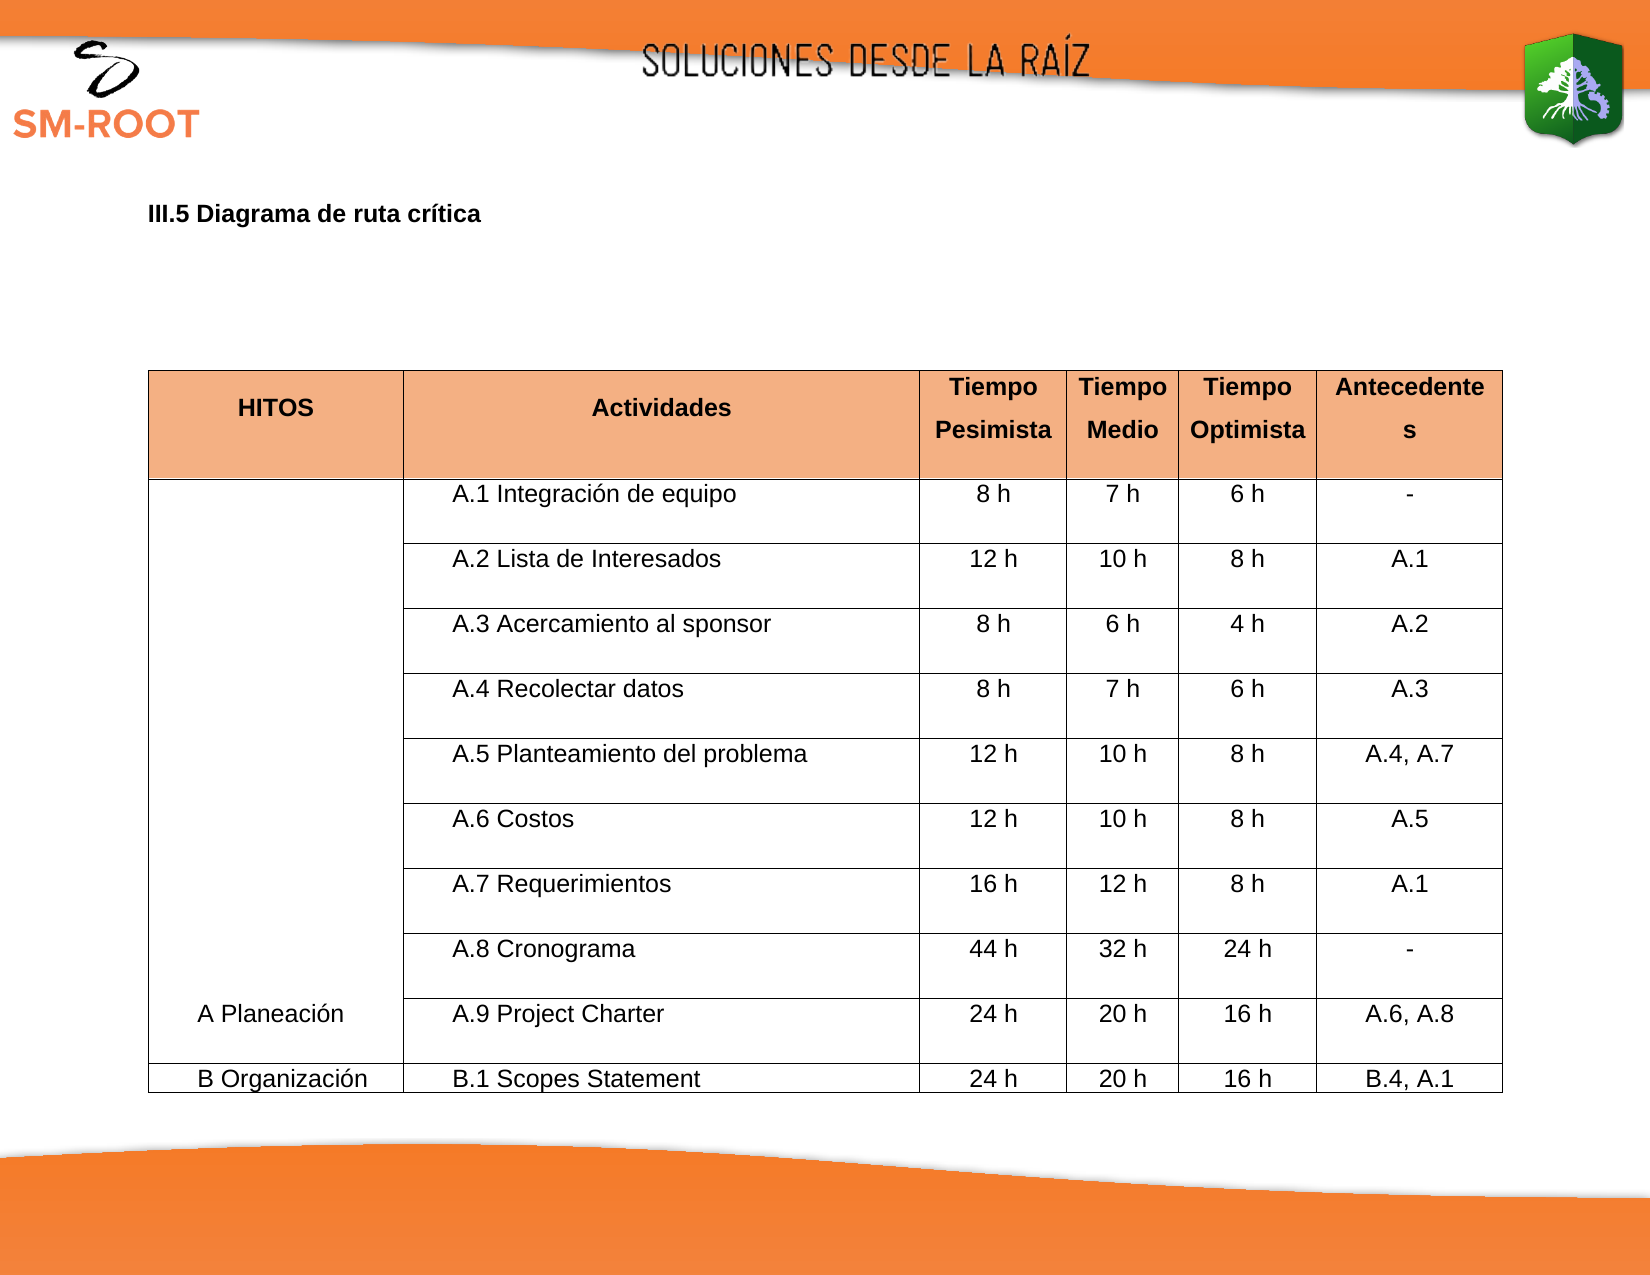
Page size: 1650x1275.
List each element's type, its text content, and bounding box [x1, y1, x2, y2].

table_cell 20 h [1067, 1064, 1178, 1092]
table_cell A.3 [1317, 674, 1502, 738]
table_cell 6 h [1179, 674, 1316, 738]
table_header Antecedentes [1317, 371, 1502, 478]
table_cell A.5 [1317, 804, 1502, 868]
subtitle III.5 Diagrama de ruta crítica [148, 199, 1502, 228]
picture [11, 38, 201, 147]
table_cell A.1 Integración de equipo [404, 480, 919, 543]
table_cell 10 h [1067, 544, 1178, 608]
table_cell 6 h [1067, 609, 1178, 673]
table_cell A.4 Recolectar datos [404, 674, 919, 738]
table_cell 8 h [920, 674, 1066, 738]
table_cell 16 h [1179, 1064, 1316, 1092]
table_cell 12 h [1067, 869, 1178, 933]
table_header Actividades [404, 371, 919, 478]
table_cell 8 h [1179, 869, 1316, 933]
table_cell A.6, A.8 [1317, 999, 1502, 1062]
table_cell 7 h [1067, 480, 1178, 543]
table_cell 6 h [1179, 480, 1316, 543]
table_header Tiempo Medio [1067, 371, 1178, 478]
table_cell 24 h [1179, 934, 1316, 998]
picture [1520, 29, 1625, 148]
table_cell A.4, A.7 [1317, 739, 1502, 803]
table_cell 44 h [920, 934, 1066, 998]
table_cell A.6 Costos [404, 804, 919, 868]
table_cell 8 h [920, 480, 1066, 543]
table_cell B Organización [149, 1064, 403, 1092]
table_cell 12 h [920, 804, 1066, 868]
table_cell 8 h [1179, 739, 1316, 803]
table_cell 8 h [920, 609, 1066, 673]
table_cell 16 h [920, 869, 1066, 933]
table_cell 24 h [920, 1064, 1066, 1092]
table_cell 10 h [1067, 739, 1178, 803]
table_cell A.5 Planteamiento del problema [404, 739, 919, 803]
table_cell A.2 Lista de Interesados [404, 544, 919, 608]
table_cell A Planeación [149, 480, 403, 1062]
table_cell - [1317, 480, 1502, 543]
table_header Tiempo Pesimista [920, 371, 1066, 478]
table_cell A.8 Cronograma [404, 934, 919, 998]
table_cell 12 h [920, 544, 1066, 608]
table_cell 20 h [1067, 999, 1178, 1062]
table_cell A.3 Acercamiento al sponsor [404, 609, 919, 673]
table_cell A.2 [1317, 609, 1502, 673]
table_cell 10 h [1067, 804, 1178, 868]
table_cell 32 h [1067, 934, 1178, 998]
table_cell B.4, A.1 [1317, 1064, 1502, 1092]
table_cell - [1317, 934, 1502, 998]
table_cell 16 h [1179, 999, 1316, 1062]
table_cell 8 h [1179, 544, 1316, 608]
table_cell A.7 Requerimientos [404, 869, 919, 933]
table_cell 12 h [920, 739, 1066, 803]
table_header Tiempo Optimista [1179, 371, 1316, 478]
table_cell 8 h [1179, 804, 1316, 868]
table_cell 7 h [1067, 674, 1178, 738]
table_cell B.1 Scopes Statement [404, 1064, 919, 1092]
table_cell A.9 Project Charter [404, 999, 919, 1062]
table_cell 4 h [1179, 609, 1316, 673]
table_cell 24 h [920, 999, 1066, 1062]
table_header HITOS [149, 371, 403, 478]
table_cell A.1 [1317, 869, 1502, 933]
table_cell A.1 [1317, 544, 1502, 608]
